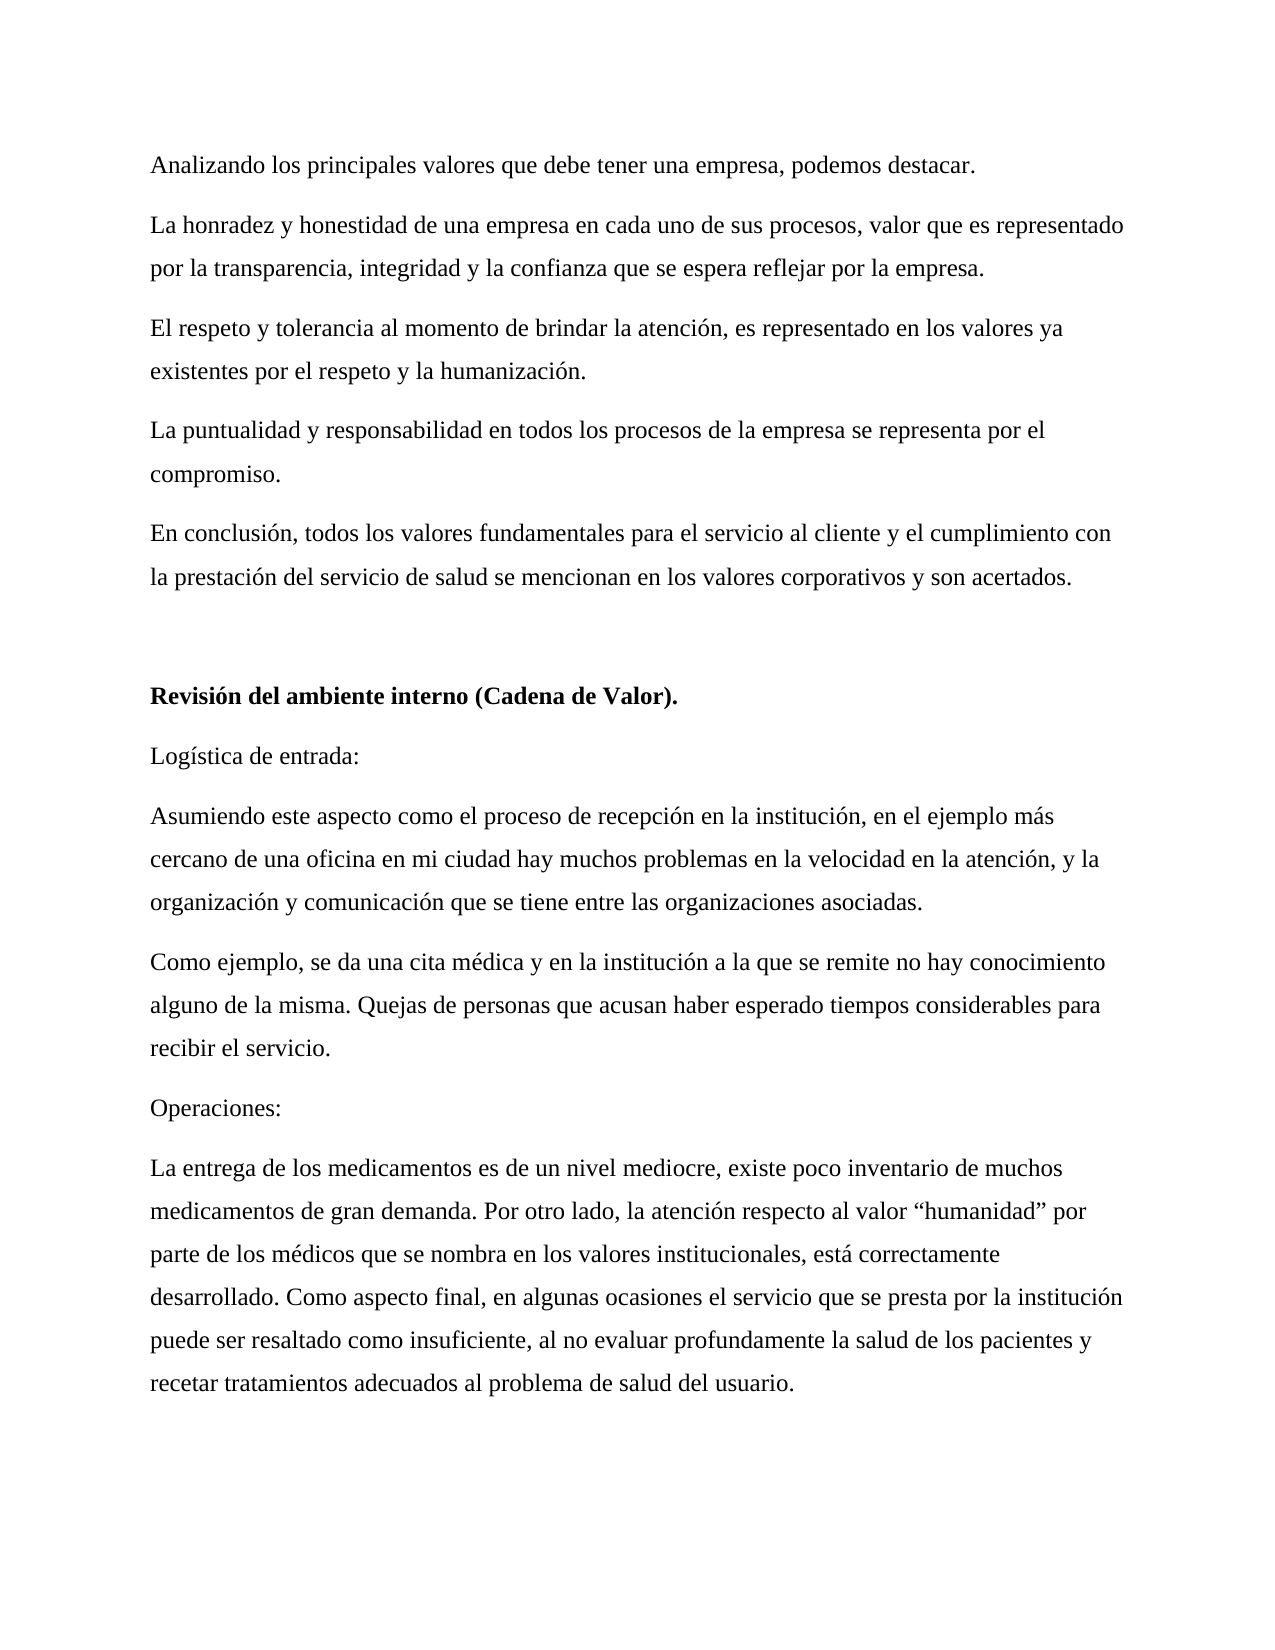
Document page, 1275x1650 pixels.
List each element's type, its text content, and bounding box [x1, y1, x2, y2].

text Logística de entrada: [150, 741, 1125, 770]
text La honradez y honestidad de una empresa en cada uno de sus procesos, valor que es representado por la transparencia, integridad y la confianza que se espera reflejar por la empresa. [150, 210, 1125, 282]
text En conclusión, todos los valores fundamentales para el servicio al cliente y el cumplimiento con la prestación del servicio de salud se mencionan en los valores corporativos y son acertados. [150, 518, 1125, 590]
text La entrega de los medicamentos es de un nivel mediocre, existe poco inventario de muchos medicamentos de gran demanda. Por otro lado, la atención respecto al valor “humanidad” por parte de los médicos que se nombra en los valores institucionales, está correctamente desarrollado. Como aspecto final, en algunas ocasiones el servicio que se presta por la institución puede ser resaltado como insuficiente, al no evaluar profundamente la salud de los pacientes y recetar tratamientos adecuados al problema de salud del usuario. [150, 1153, 1125, 1397]
text El respeto y tolerancia al momento de brindar la atención, es representado en los valores ya existentes por el respeto y la humanización. [150, 313, 1125, 384]
text La puntualidad y responsabilidad en todos los procesos de la empresa se representa por el compromiso. [150, 416, 1125, 487]
text Analizando los principales valores que debe tener una empresa, podemos destacar. [150, 150, 1125, 179]
text Asumiendo este aspecto como el proceso de recepción en la institución, en el ejemplo más cercano de una oficina en mi ciudad hay muchos problemas en la velocidad en la atención, y la organización y comunicación que se tiene entre las organizaciones asociadas. [150, 801, 1125, 916]
text Revisión del ambiente interno (Cadena de Valor). [150, 681, 1125, 710]
text Operaciones: [150, 1093, 1125, 1122]
text Como ejemplo, se da una cita médica y en la institución a la que se remite no hay conocimiento alguno de la misma. Quejas de personas que acusan haber esperado tiempos considerables para recibir el servicio. [150, 947, 1125, 1062]
